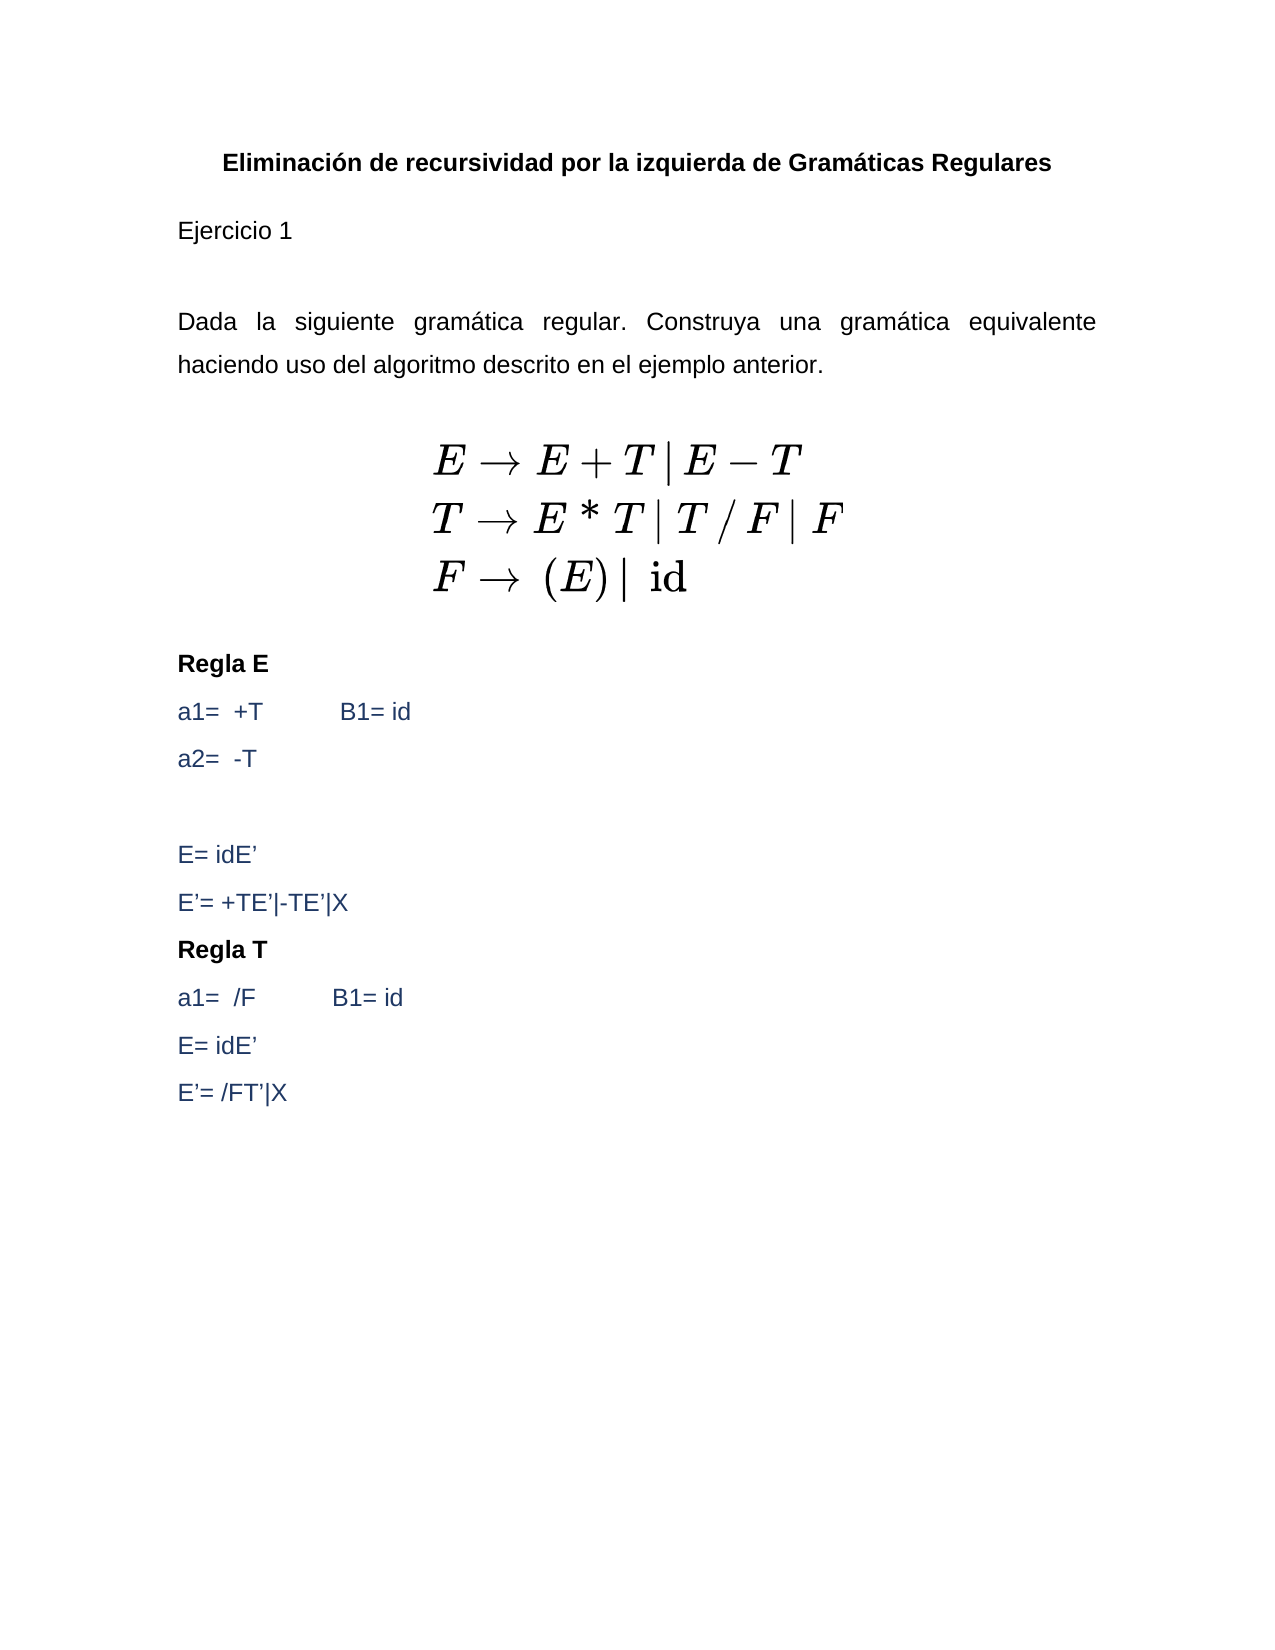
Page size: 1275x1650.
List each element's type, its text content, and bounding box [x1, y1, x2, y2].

text E= idE’ [177, 840, 1098, 868]
text E’= /FT’|X [177, 1078, 1098, 1107]
text Dada la siguiente gramática regular. Construya una gramática equivalente haciendo uso del algoritmo descrito en el ejemplo anterior. [177, 307, 1098, 379]
text E= idE’ [177, 1031, 1098, 1059]
text a1= /F B1= id [177, 983, 1098, 1012]
text a2= -T [177, 744, 1098, 773]
text E’= +TE’|-TE’|X [177, 887, 1098, 916]
subtitle Ejercicio 1 [177, 216, 1098, 245]
text Eliminación de recursividad por la izquierda de Gramáticas Regulares [177, 148, 1098, 176]
picture [432, 441, 843, 602]
text a1= +T B1= id [177, 697, 1098, 725]
text Regla E [177, 649, 1098, 678]
text Regla T [177, 935, 1098, 964]
